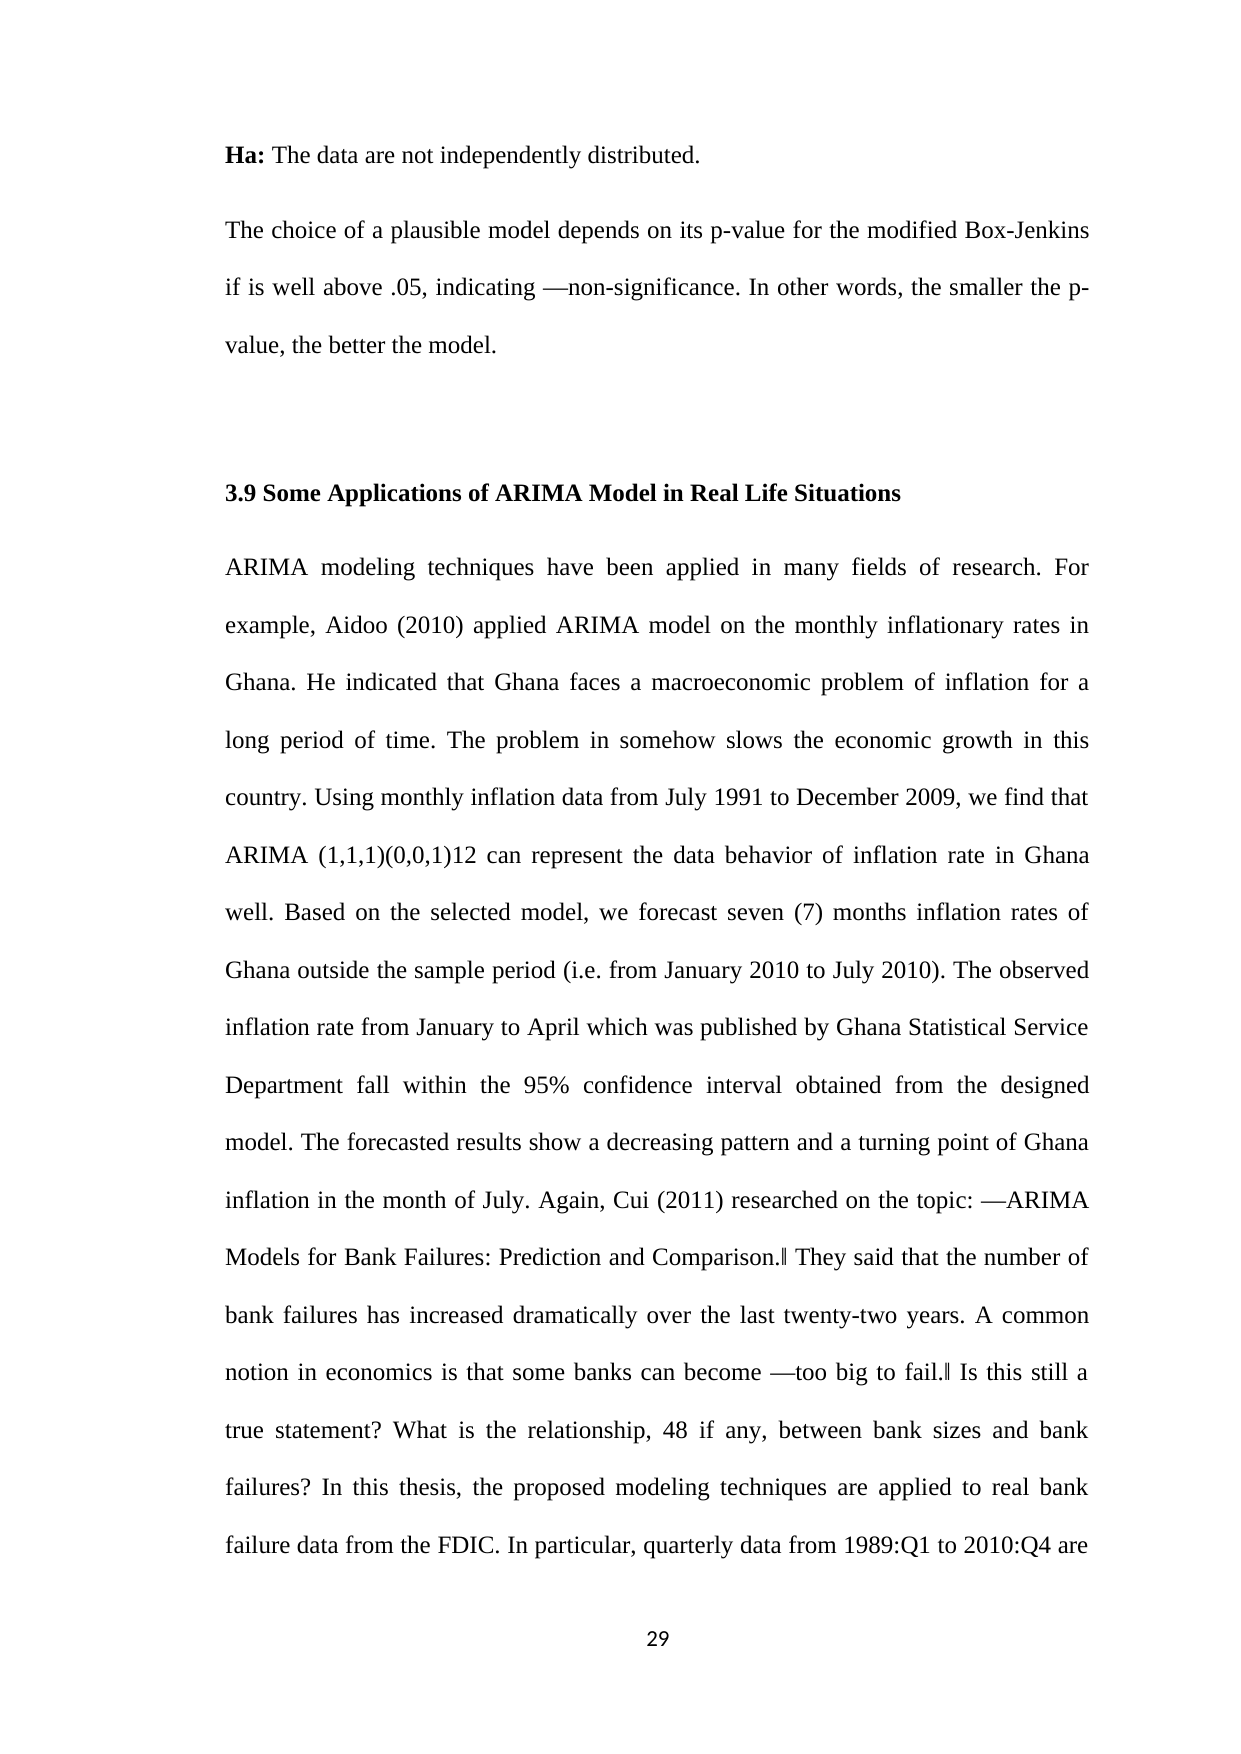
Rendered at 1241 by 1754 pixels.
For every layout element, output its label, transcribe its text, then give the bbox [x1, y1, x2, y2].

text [225, 552, 1090, 1558]
text 3.9 Some Applications of ARIMA Model in Real Life Situations [225, 478, 1090, 507]
text The choice of a plausible model depends on its p-value for the modified Box-Jenkins if is well above .05, indicating ―non-significance. In other words, the smaller the p-value, the better the model. [225, 215, 1090, 358]
text Ha: The data are not independently distributed. [225, 141, 1090, 169]
